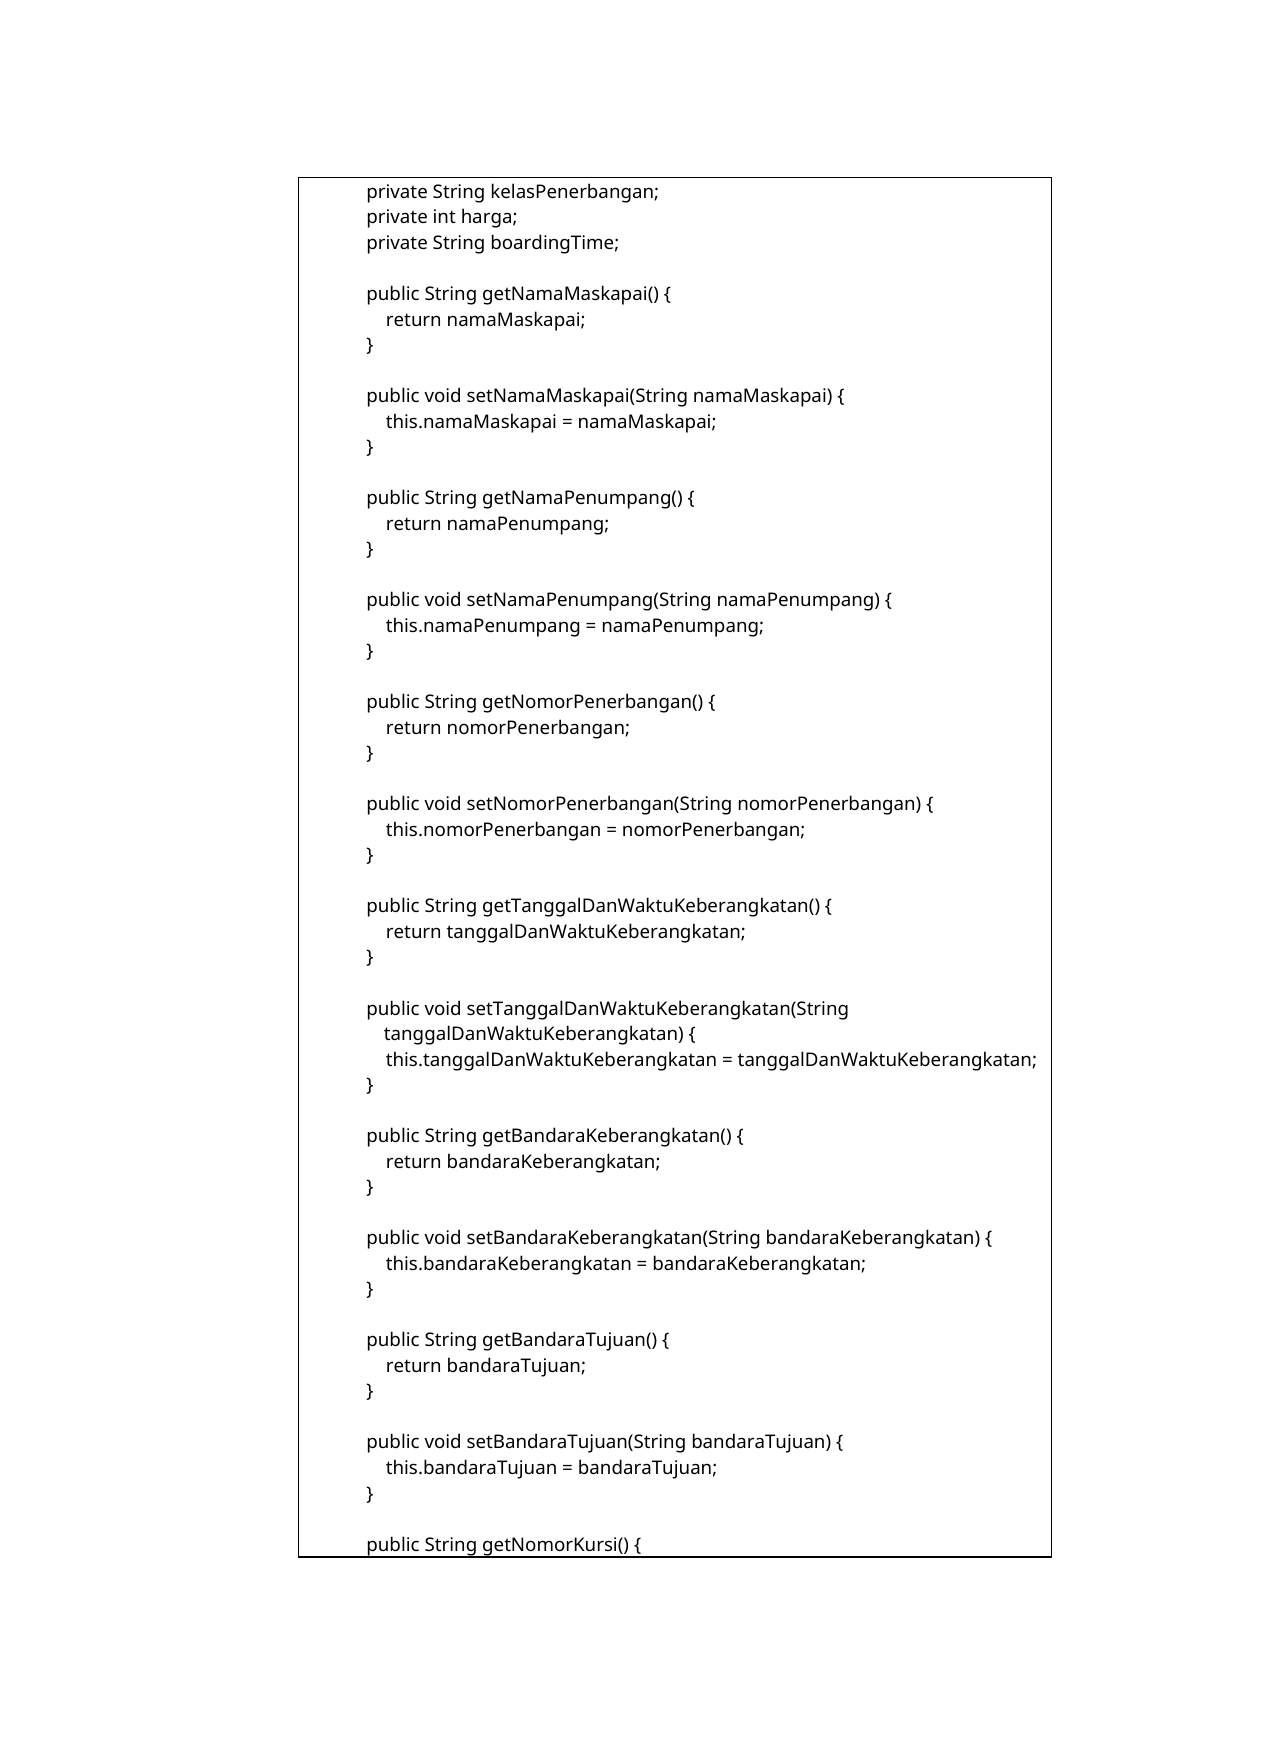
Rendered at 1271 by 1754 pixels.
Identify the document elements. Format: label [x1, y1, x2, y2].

table_header [299, 178, 1051, 1556]
